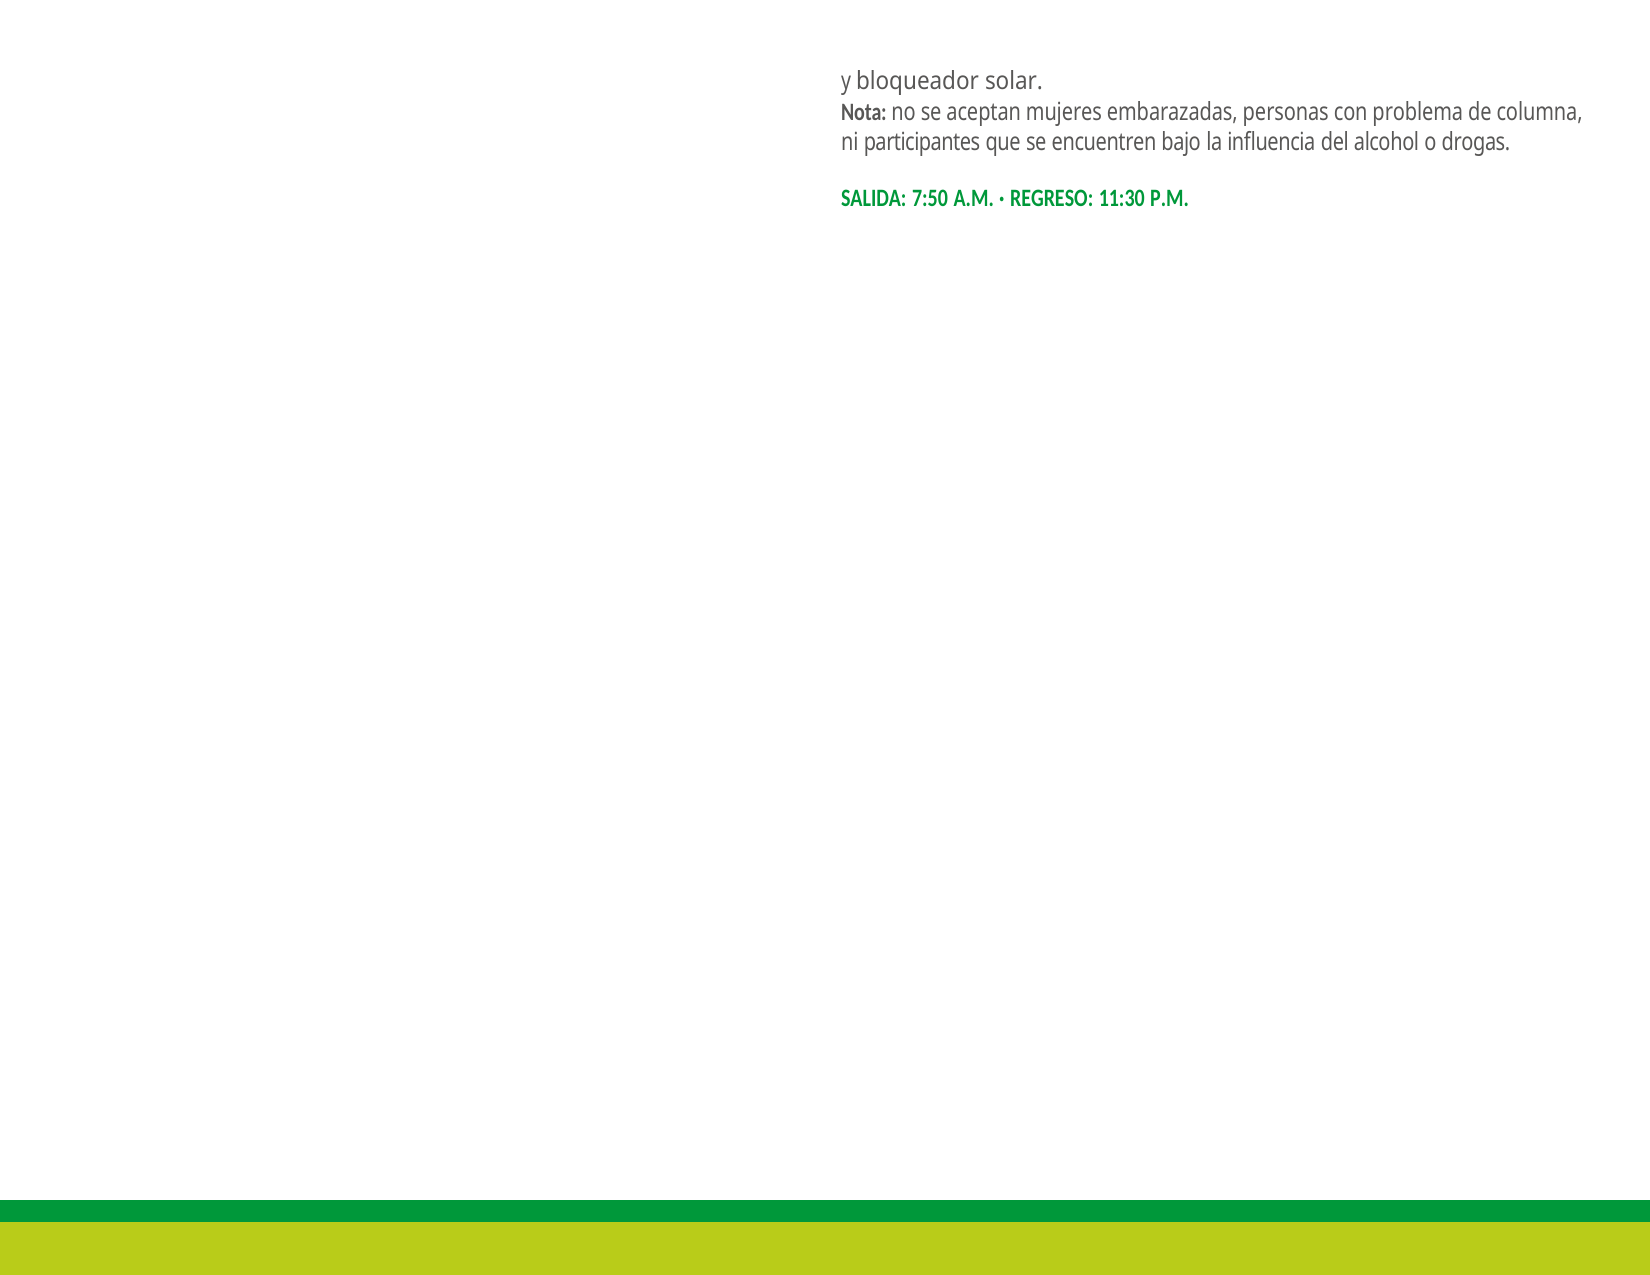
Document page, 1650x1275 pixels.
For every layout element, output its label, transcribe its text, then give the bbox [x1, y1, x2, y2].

text Nota: no se aceptan mujeres embarazadas, personas con problema de columna, ni participantes que se encuentren bajo la influencia del alcohol o drogas. [841, 96, 1587, 157]
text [841, 64, 1587, 95]
text SALIDA: 7:50 A.M. · REGRESO: 11:30 P.M. [841, 182, 1587, 213]
